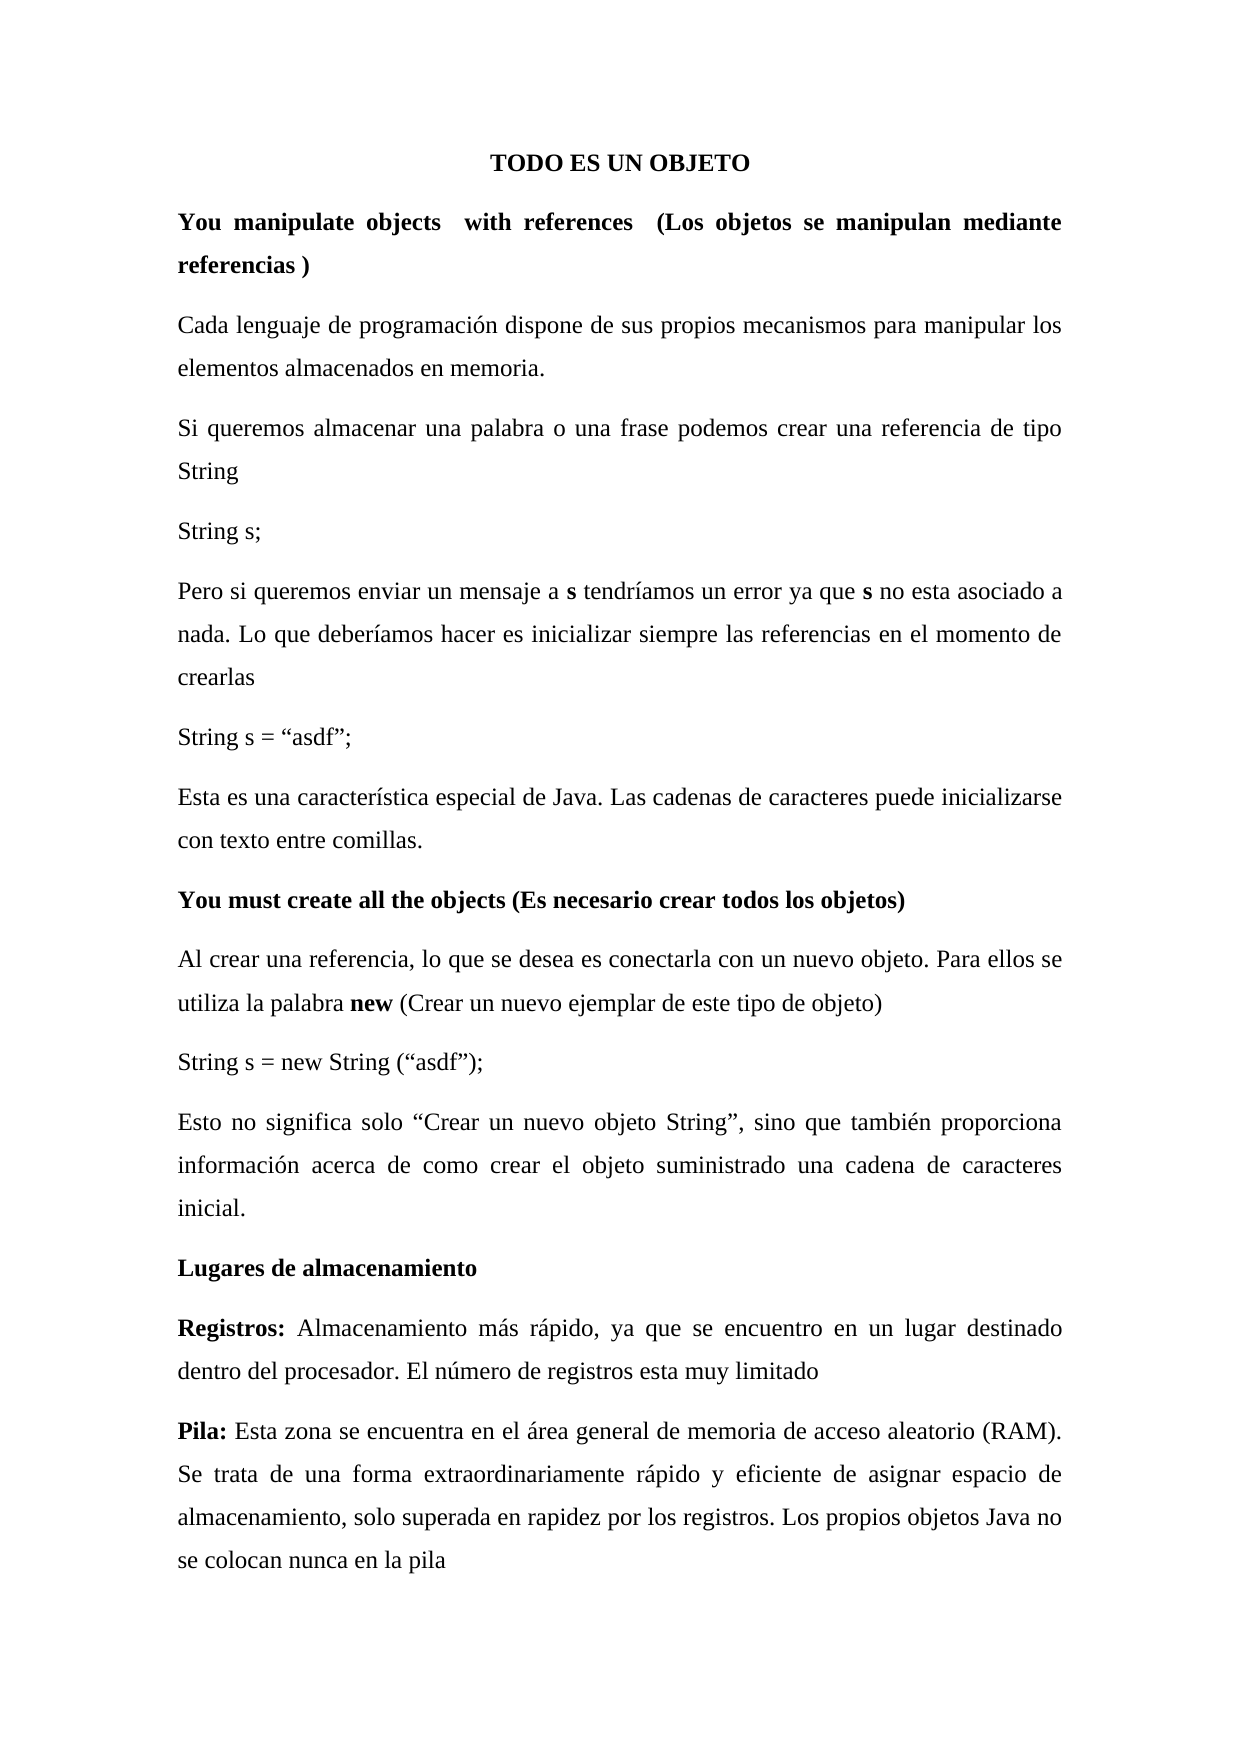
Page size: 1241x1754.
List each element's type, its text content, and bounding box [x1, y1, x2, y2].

text Esta es una característica especial de Java. Las cadenas de caracteres puede inicializarse con texto entre comillas. [177, 782, 1063, 854]
text Esto no significa solo “Crear un nuevo objeto String”, sino que también proporciona información acerca de como crear el objeto suministrado una cadena de caracteres inicial. [177, 1107, 1063, 1222]
text Si queremos almacenar una palabra o una frase podemos crear una referencia de tipo String [177, 413, 1063, 485]
text Lugares de almacenamiento [177, 1253, 1063, 1282]
text Pero si queremos enviar un mensaje a s tendríamos un error ya que s no esta asociado a nada. Lo que deberíamos hacer es inicializar siempre las referencias en el momento de crearlas [177, 576, 1063, 691]
text You must create all the objects (Es necesario crear todos los objetos) [177, 885, 1063, 913]
text String s = “asdf”; [177, 722, 1063, 751]
text TODO ES UN OBJETO [177, 148, 1063, 176]
text String s; [177, 516, 1063, 545]
text Al crear una referencia, lo que se desea es conectarla con un nuevo objeto. Para ellos se utiliza la palabra new (Crear un nuevo ejemplar de este tipo de objeto) [177, 944, 1063, 1016]
text You manipulate objects with references (Los objetos se manipulan mediante referencias ) [177, 207, 1063, 279]
text Cada lenguaje de programación dispone de sus propios mecanismos para manipular los elementos almacenados en memoria. [177, 310, 1063, 382]
text Pila: Esta zona se encuentra en el área general de memoria de acceso aleatorio (RAM). Se trata de una forma extraordinariamente rápido y eficiente de asignar espacio de almacenamiento, solo superada en rapidez por los registros. Los propios objetos Java no se colocan nunca en la pila [177, 1416, 1063, 1574]
text Registros: Almacenamiento más rápido, ya que se encuentro en un lugar destinado dentro del procesador. El número de registros esta muy limitado [177, 1313, 1063, 1385]
text String s = new String (“asdf”); [177, 1047, 1063, 1076]
